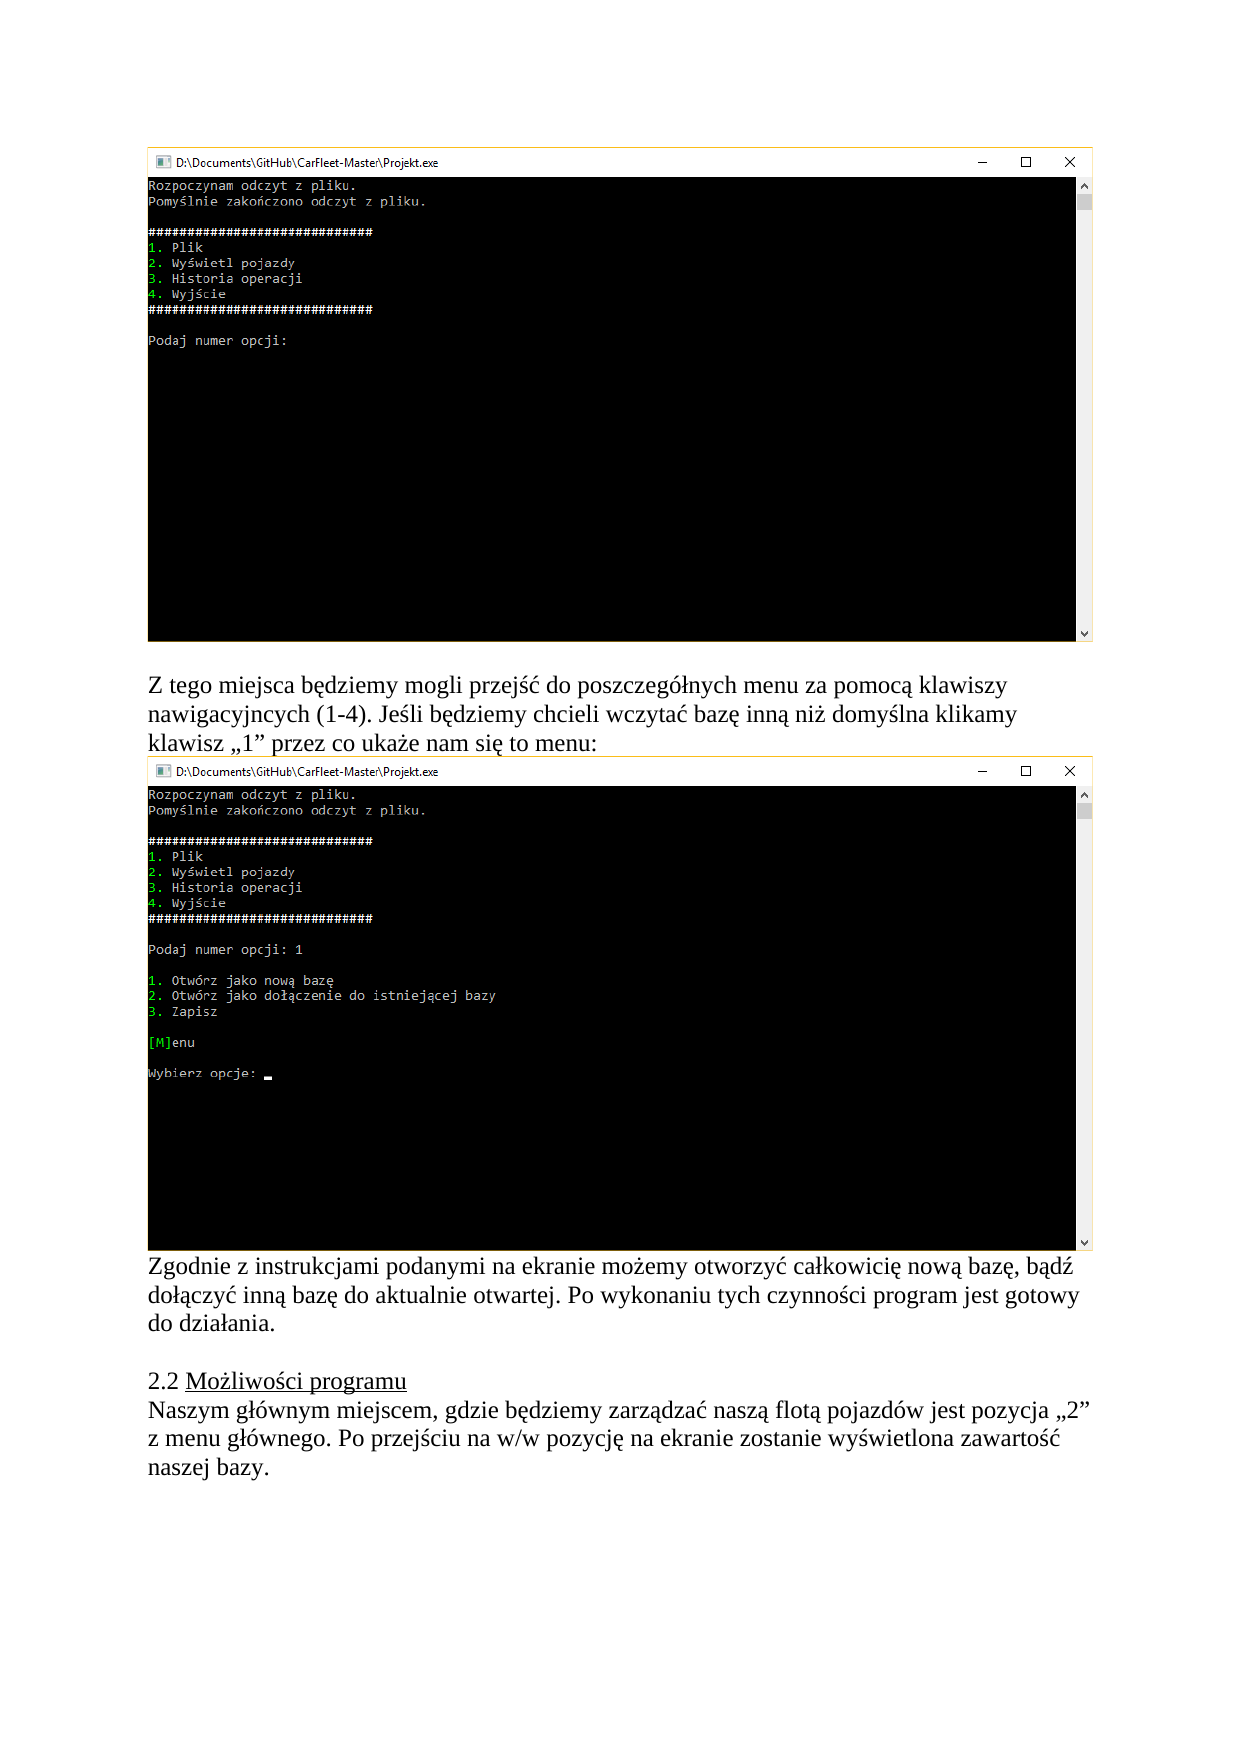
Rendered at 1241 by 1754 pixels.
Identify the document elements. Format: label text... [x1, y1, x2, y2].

text Zgodnie z instrukcjami podanymi na ekranie możemy otworzyć całkowicię nową bazę, bądź dołączyć inną bazę do aktualnie otwartej. Po wykonaniu tych czynności program jest gotowy do działania. [148, 1251, 1093, 1337]
text 2.2 Możliwości programu [148, 1366, 1093, 1395]
text Naszym głównym miejscem, gdzie będziemy zarządzać naszą flotą pojazdów jest pozycja „2” z menu głównego. Po przejściu na w/w pozycję na ekranie zostanie wyświetlona zawartość naszej bazy. [148, 1395, 1093, 1481]
picture [147, 147, 1093, 642]
text Z tego miejsca będziemy mogli przejść do poszczegółnych menu za pomocą klawiszy nawigacyjncych (1-4). Jeśli będziemy chcieli wczytać bazę inną niż domyślna klikamy klawisz „1” przez co ukaże nam się to menu: [148, 671, 1093, 756]
picture [147, 756, 1093, 1251]
